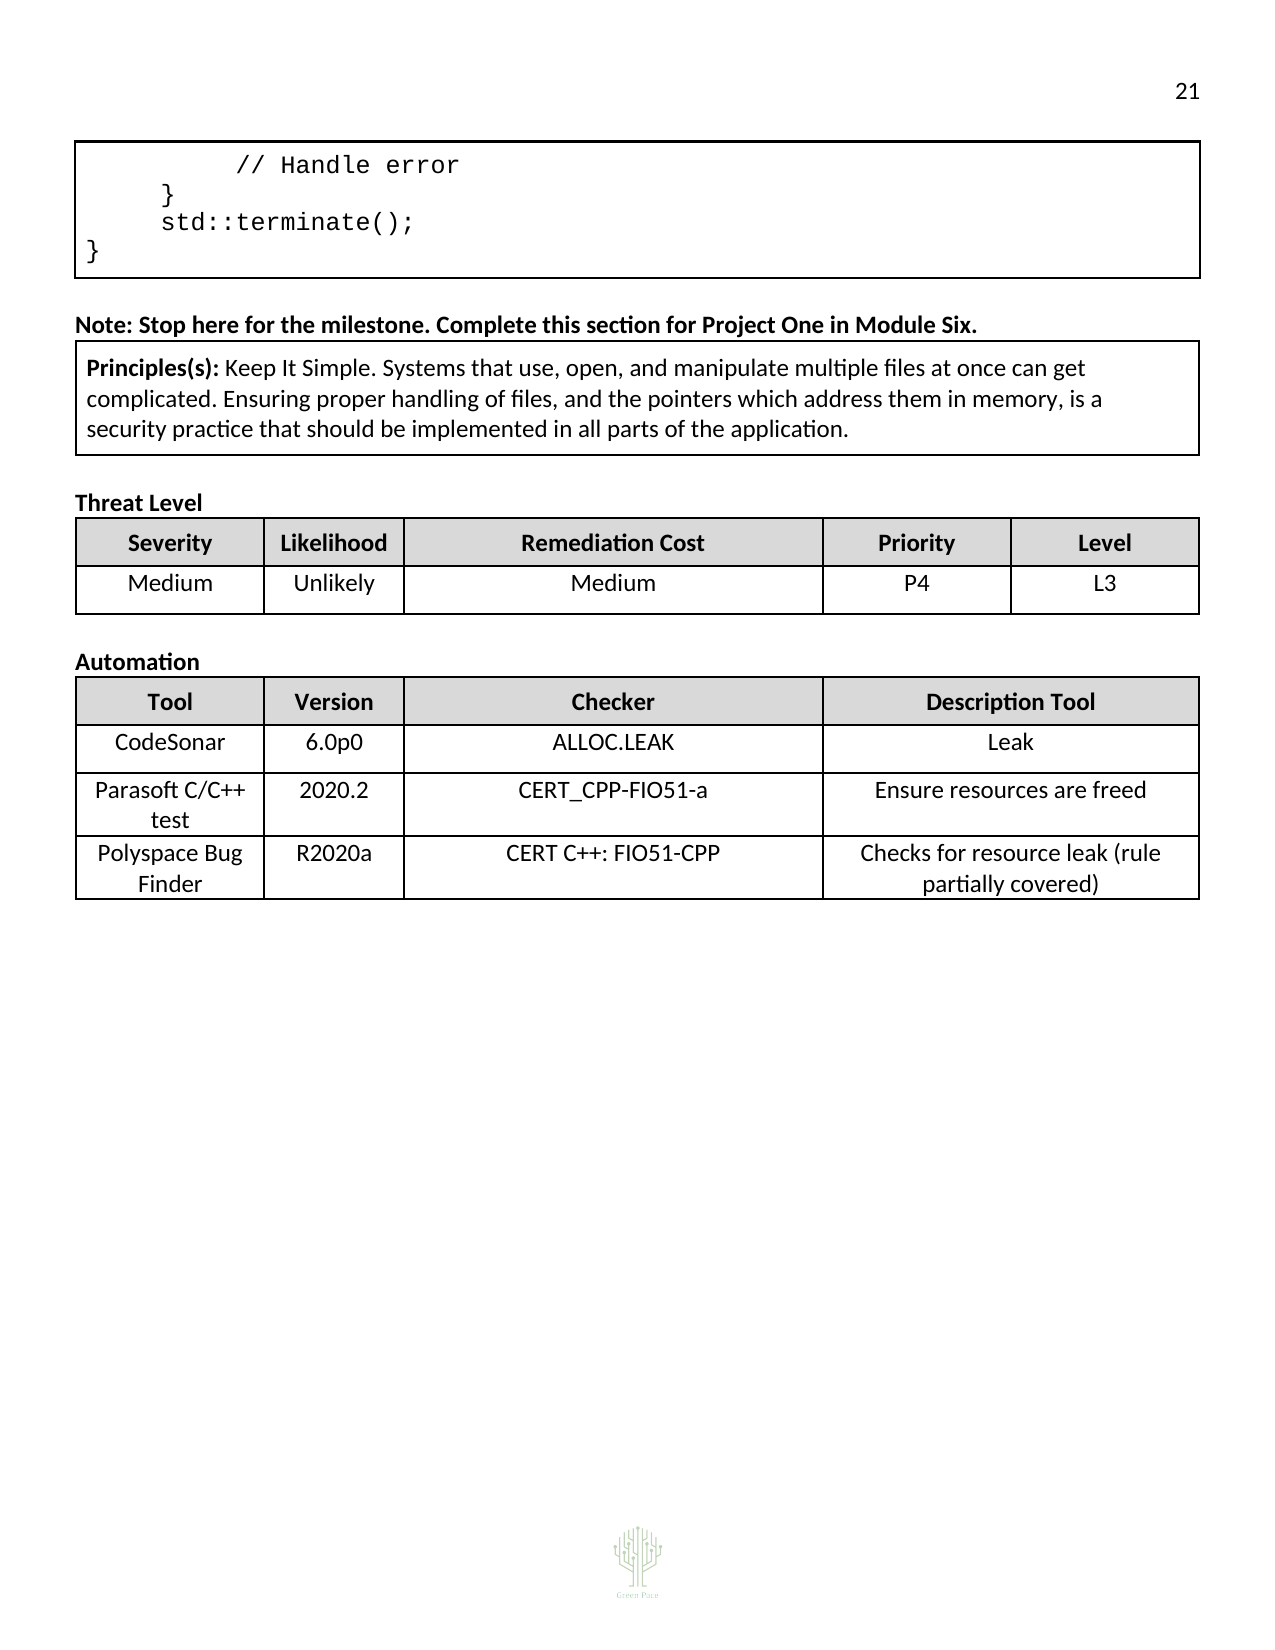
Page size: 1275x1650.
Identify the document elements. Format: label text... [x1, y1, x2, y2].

table_cell Checks for resource leak (rule partially covered) [824, 837, 1198, 898]
table_cell R2020a [265, 837, 403, 898]
table_header Version [265, 678, 403, 724]
table_header Level [1012, 519, 1198, 565]
text Note: Stop here for the milestone. Complete this section for Project One in Module Six. [75, 309, 1200, 340]
table_cell Leak [824, 726, 1198, 772]
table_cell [76, 143, 1199, 277]
table_header Likelihood [265, 519, 403, 565]
table_cell CodeSonar [77, 726, 263, 772]
table_cell 6.0p0 [265, 726, 403, 772]
table_cell Medium [77, 567, 263, 613]
table_header Priority [824, 519, 1010, 565]
picture [605, 1521, 670, 1606]
table_cell P4 [824, 567, 1010, 613]
table_cell CERT_CPP-FIO51-a [405, 774, 822, 835]
table_header Checker [405, 678, 822, 724]
table_header Tool [77, 678, 263, 724]
table_cell Medium [405, 567, 822, 613]
table_header Principles(s): Keep It Simple. Systems that use, open, and manipulate multiple files at once can get complicated. Ensuring proper handling of files, and the pointers which address them in memory, is a security practice that should be implemented in all parts of the application. [77, 342, 1198, 454]
table_cell 2020.2 [265, 774, 403, 835]
table_cell ALLOC.LEAK [405, 726, 822, 772]
text Automation [75, 646, 1200, 676]
table_cell L3 [1012, 567, 1198, 613]
table_cell Unlikely [265, 567, 403, 613]
table_cell Parasoft C/C++ test [77, 774, 263, 835]
text Threat Level [75, 487, 1200, 517]
table_cell Polyspace Bug Finder [77, 837, 263, 898]
table_cell Ensure resources are freed [824, 774, 1198, 835]
table_header Severity [77, 519, 263, 565]
table_header Description Tool [824, 678, 1198, 724]
table_header Remediation Cost [405, 519, 822, 565]
table_cell CERT C++: FIO51-CPP [405, 837, 822, 898]
